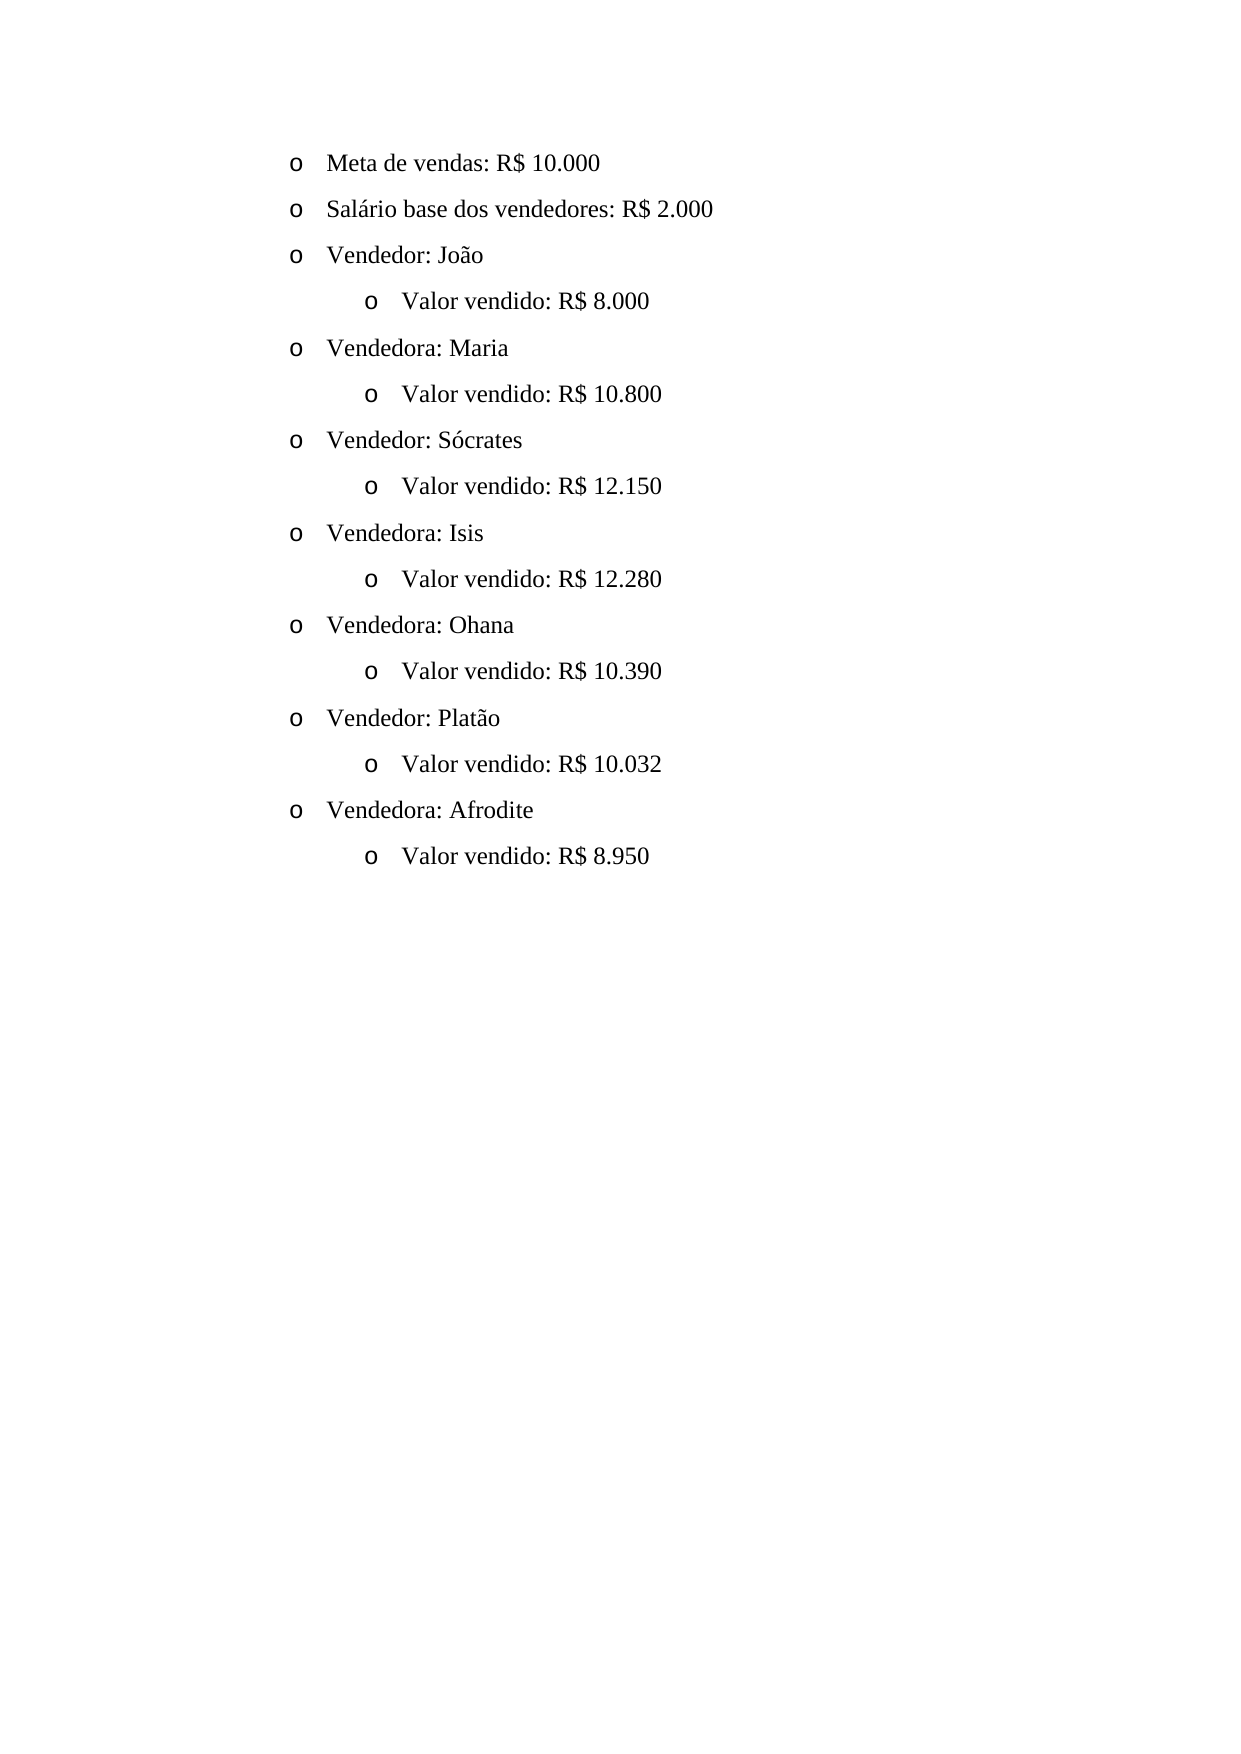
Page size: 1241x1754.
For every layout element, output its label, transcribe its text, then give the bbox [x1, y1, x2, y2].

list Vendedora: Maria [288, 333, 1063, 363]
list Valor vendido: R$ 8.000 [363, 286, 1063, 317]
list Valor vendido: R$ 12.280 [363, 564, 1063, 595]
list Valor vendido: R$ 8.950 [363, 841, 1063, 872]
list Salário base dos vendedores: R$ 2.000 [288, 194, 1063, 225]
list Vendedor: Sócrates [288, 425, 1063, 456]
list Meta de vendas: R$ 10.000 [288, 148, 1063, 178]
list Valor vendido: R$ 10.800 [363, 379, 1063, 410]
list Vendedor: João [288, 240, 1063, 271]
list Vendedora: Ohana [288, 610, 1063, 641]
list Vendedora: Afrodite [288, 795, 1063, 826]
list Vendedor: Platão [288, 703, 1063, 733]
list Valor vendido: R$ 10.390 [363, 656, 1063, 687]
list Valor vendido: R$ 12.150 [363, 471, 1063, 502]
list Valor vendido: R$ 10.032 [363, 749, 1063, 780]
list Vendedora: Isis [288, 518, 1063, 548]
